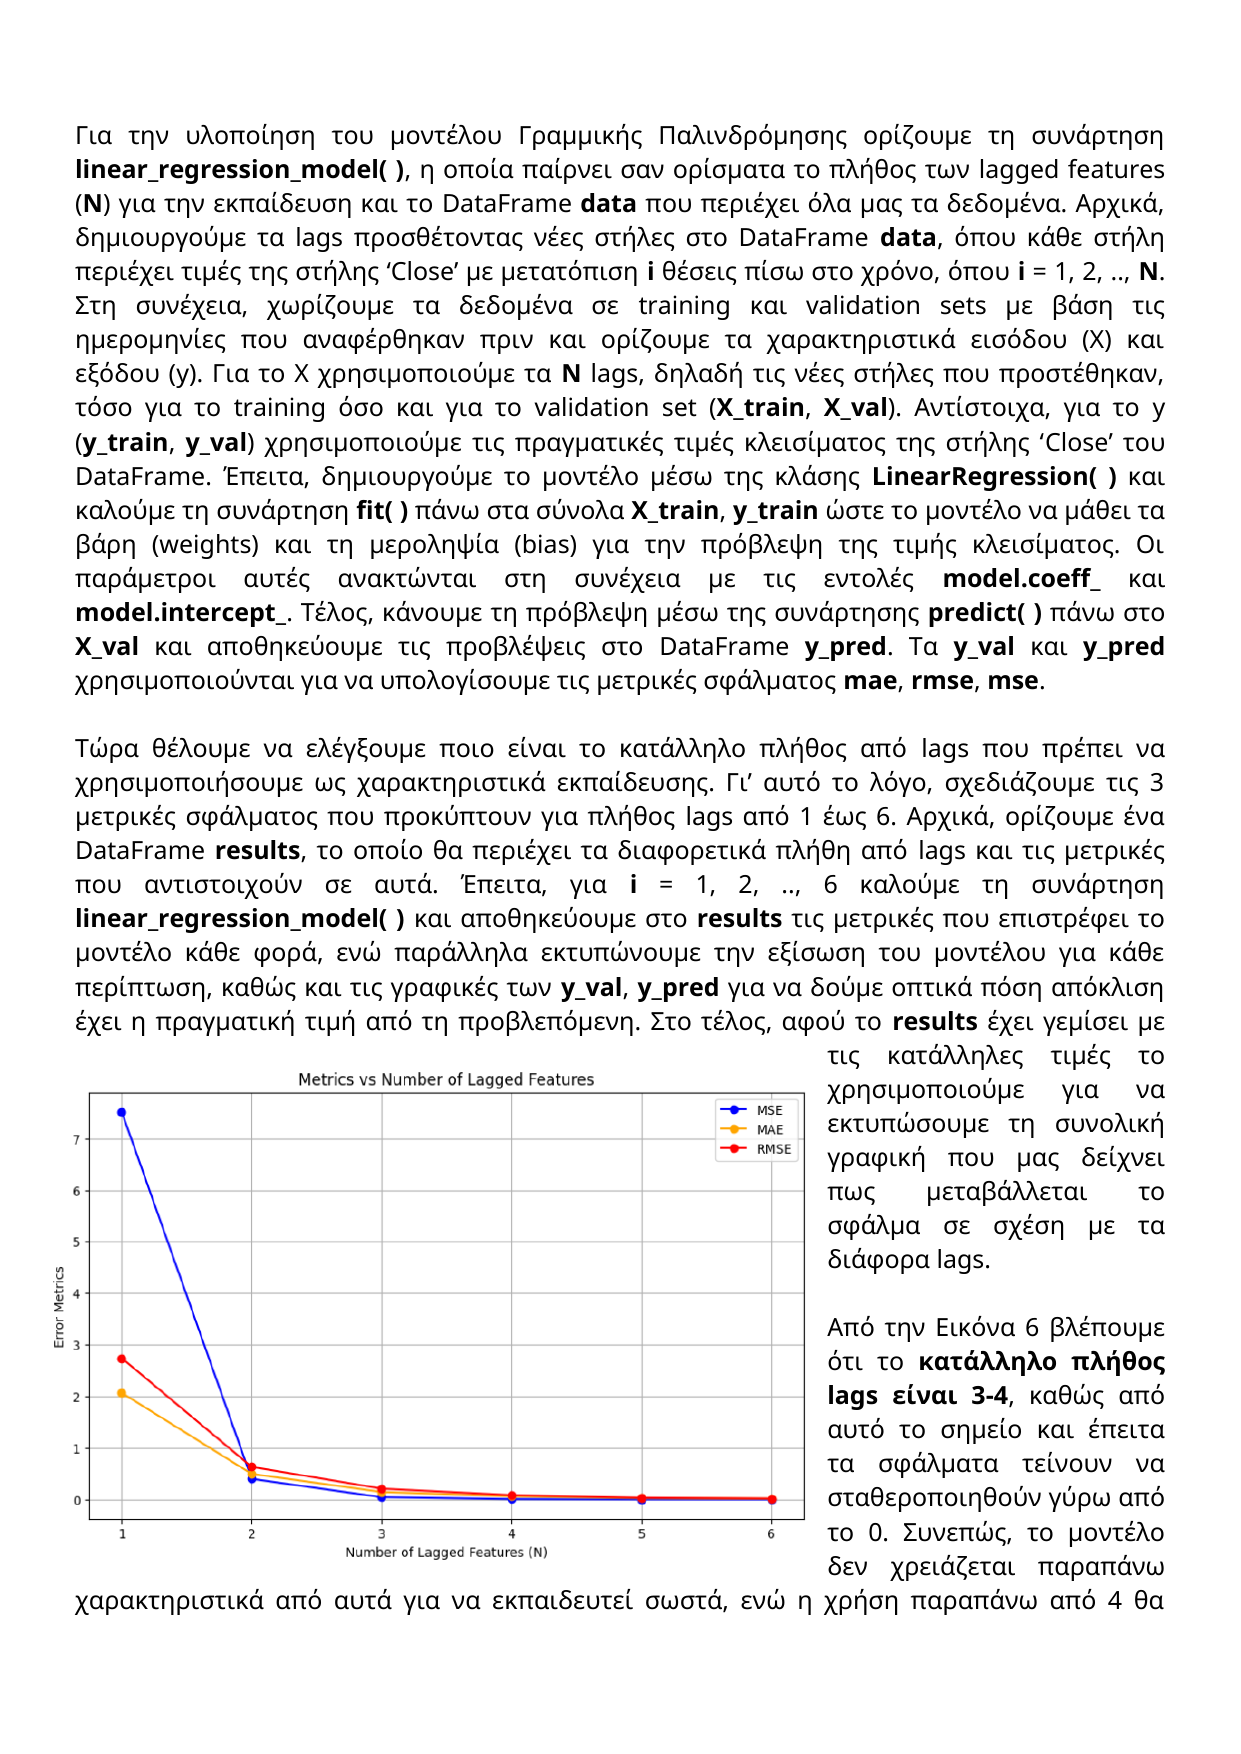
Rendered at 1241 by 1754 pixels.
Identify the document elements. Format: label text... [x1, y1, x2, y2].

picture [38, 1066, 809, 1563]
text Για την υλοποίηση του μοντέλου Γραμμικής Παλινδρόμησης ορίζουμε τη συνάρτηση linear_regression_model( ), η οποία παίρνει σαν ορίσματα το πλήθος των lagged features (N) για την εκπαίδευση και το DataFrame data που περιέχει όλα μας τα δεδομένα. Αρχικά, δημιουργούμε τα lags προσθέτοντας νέες στήλες στο DataFrame data, όπου κάθε στήλη περιέχει τιμές της στήλης ‘Close’ με μετατόπιση i θέσεις πίσω στο χρόνο, όπου i = 1, 2, .., N. Στη συνέχεια, χωρίζουμε τα δεδομένα σε training και validation sets με βάση τις ημερομηνίες που αναφέρθηκαν πριν και ορίζουμε τα χαρακτηριστικά εισόδου (Χ) και εξόδου (y). Για το Χ χρησιμοποιούμε τα N lags, δηλαδή τις νέες στήλες που προστέθηκαν, τόσο για το training όσο και για το validation set (X_train, X_val). Αντίστοιχα, για το y (y_train, y_val) χρησιμοποιούμε τις πραγματικές τιμές κλεισίματος της στήλης ‘Close’ του DataFrame. Έπειτα, δημιουργούμε το μοντέλο μέσω της κλάσης LinearRegression( ) και καλούμε τη συνάρτηση fit( ) πάνω στα σύνολα X_train, y_train ώστε το μοντέλο να μάθει τα βάρη (weights) και τη μεροληψία (bias) για την πρόβλεψη της τιμής κλεισίματος. Οι παράμετροι αυτές ανακτώνται στη συνέχεια με τις εντολές model.coeff_ και model.intercept_. Τέλος, κάνουμε τη πρόβλεψη μέσω της συνάρτησης predict( ) πάνω στο X_val και αποθηκεύουμε τις προβλέψεις στο DataFrame y_pred. Τα y_val και y_pred χρησιμοποιούνται για να υπολογίσουμε τις μετρικές σφάλματος mae, rmse, mse. [75, 118, 1165, 697]
text Τώρα θέλουμε να ελέγξουμε ποιο είναι το κατάλληλο πλήθος από lags που πρέπει να χρησιμοποιήσουμε ως χαρακτηριστικά εκπαίδευσης. Γι’ αυτό το λόγο, σχεδιάζουμε τις 3 μετρικές σφάλματος που προκύπτουν για πλήθος lags από 1 έως 6. Αρχικά, ορίζουμε ένα DataFrame results, το οποίο θα περιέχει τα διαφορετικά πλήθη από lags και τις μετρικές που αντιστοιχούν σε αυτά. Έπειτα, για i = 1, 2, .., 6 καλούμε τη συνάρτηση linear_regression_model( ) και αποθηκεύουμε στο results τις μετρικές που επιστρέφει το μοντέλο κάθε φορά, ενώ παράλληλα εκτυπώνουμε την εξίσωση του μοντέλου για κάθε περίπτωση, καθώς και τις γραφικές των y_val, y_pred για να δούμε οπτικά πόση απόκλιση έχει η πραγματική τιμή από τη προβλεπόμενη. Στο τέλος, αφού το results έχει γεμίσει με τις κατάλληλες τιμές το χρησιμοποιούμε για να εκτυπώσουμε τη συνολική γραφική που μας δείχνει πως μεταβάλλεται το σφάλμα σε σχέση με τα διάφορα lags. [75, 731, 1165, 1276]
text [75, 1310, 1165, 1616]
